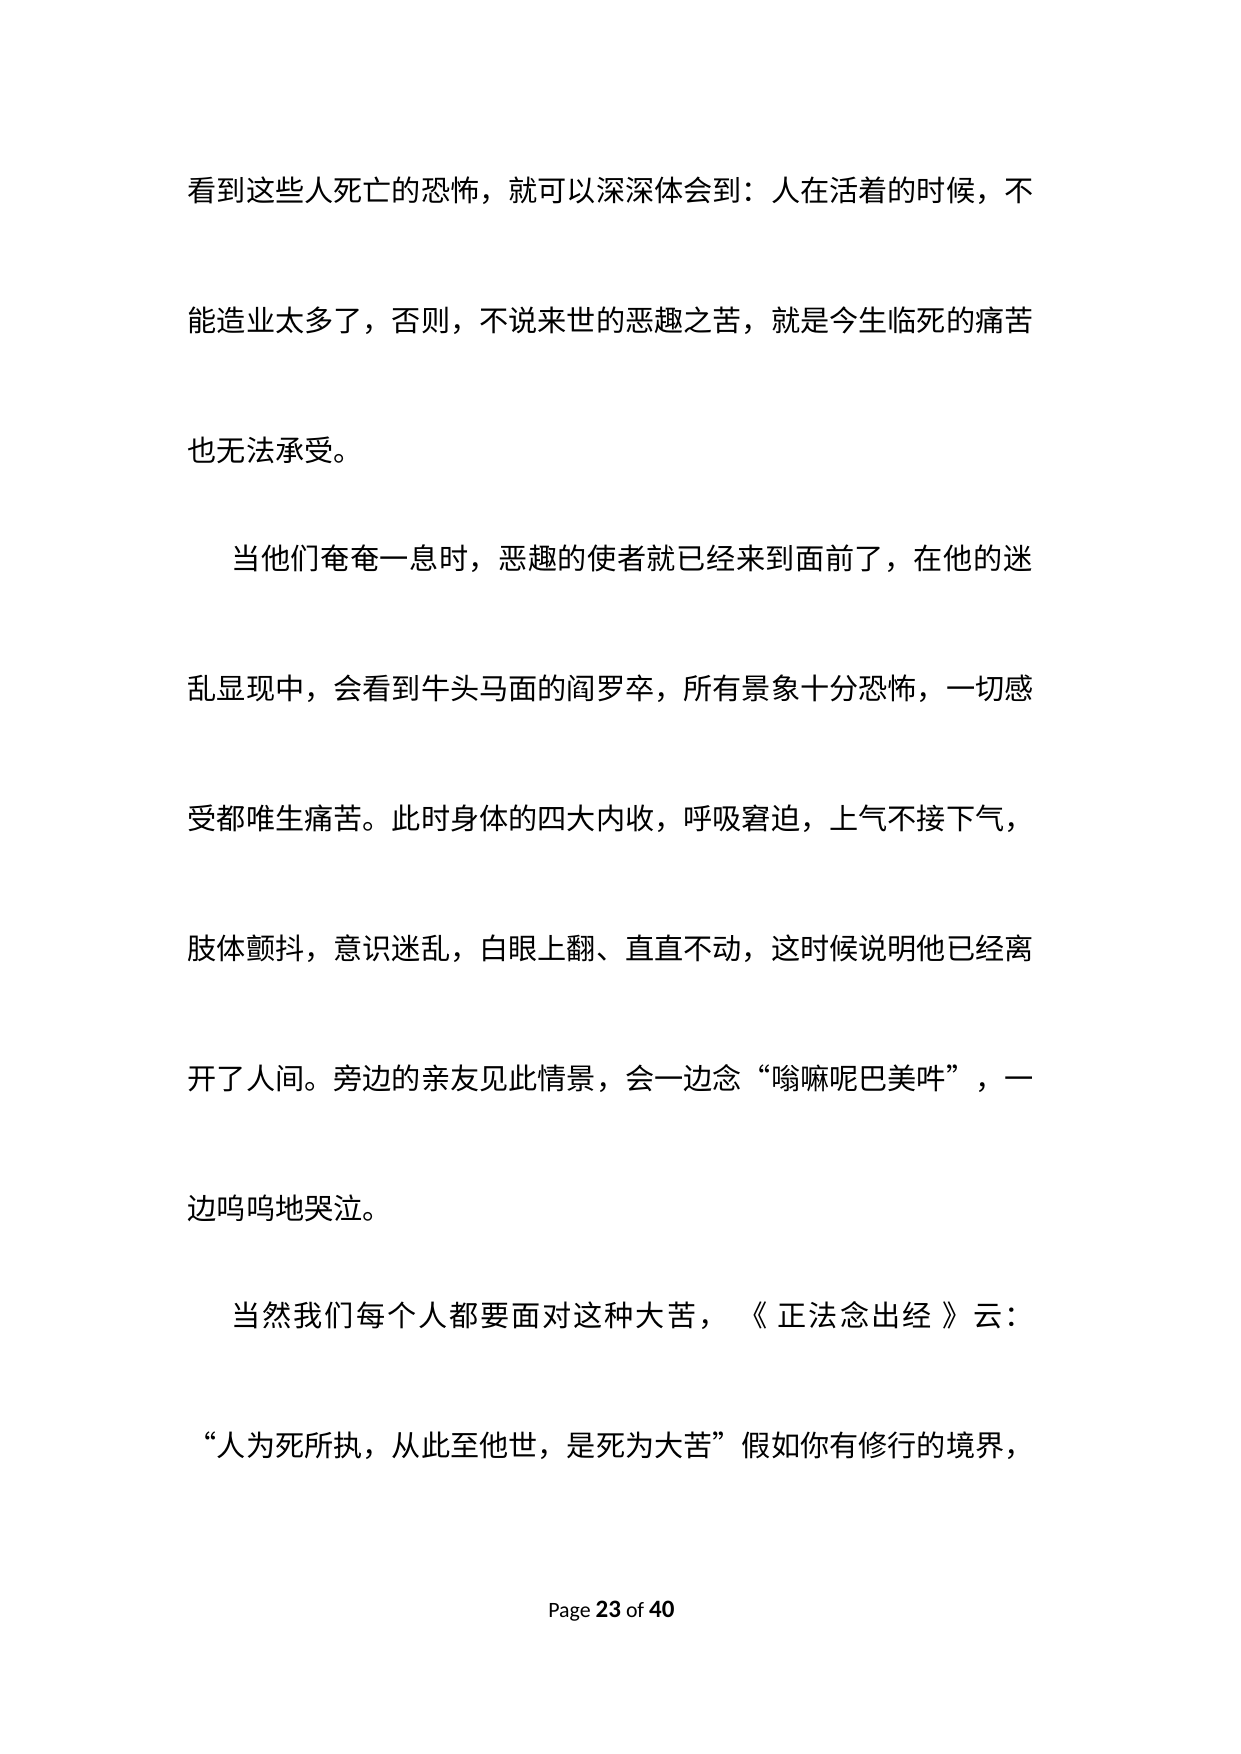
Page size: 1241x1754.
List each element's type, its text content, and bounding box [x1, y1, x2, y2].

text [187, 157, 1035, 482]
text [187, 1281, 1035, 1476]
text 当他们奄奄一息时，恶趣的使者就已经来到面前了，在他的迷乱显现中，会看到牛头马面的阎罗卒，所有景象十分恐怖，一切感受都唯生痛苦。此时身体的四大内收，呼吸窘迫，上气不接下气，肢体颤抖，意识迷乱，白眼上翻、直直不动，这时候说明他已经离开了人间。旁边的亲友见此情景，会一边念“嗡嘛呢巴美吽”，一边呜呜地哭泣。 [187, 524, 1035, 1239]
